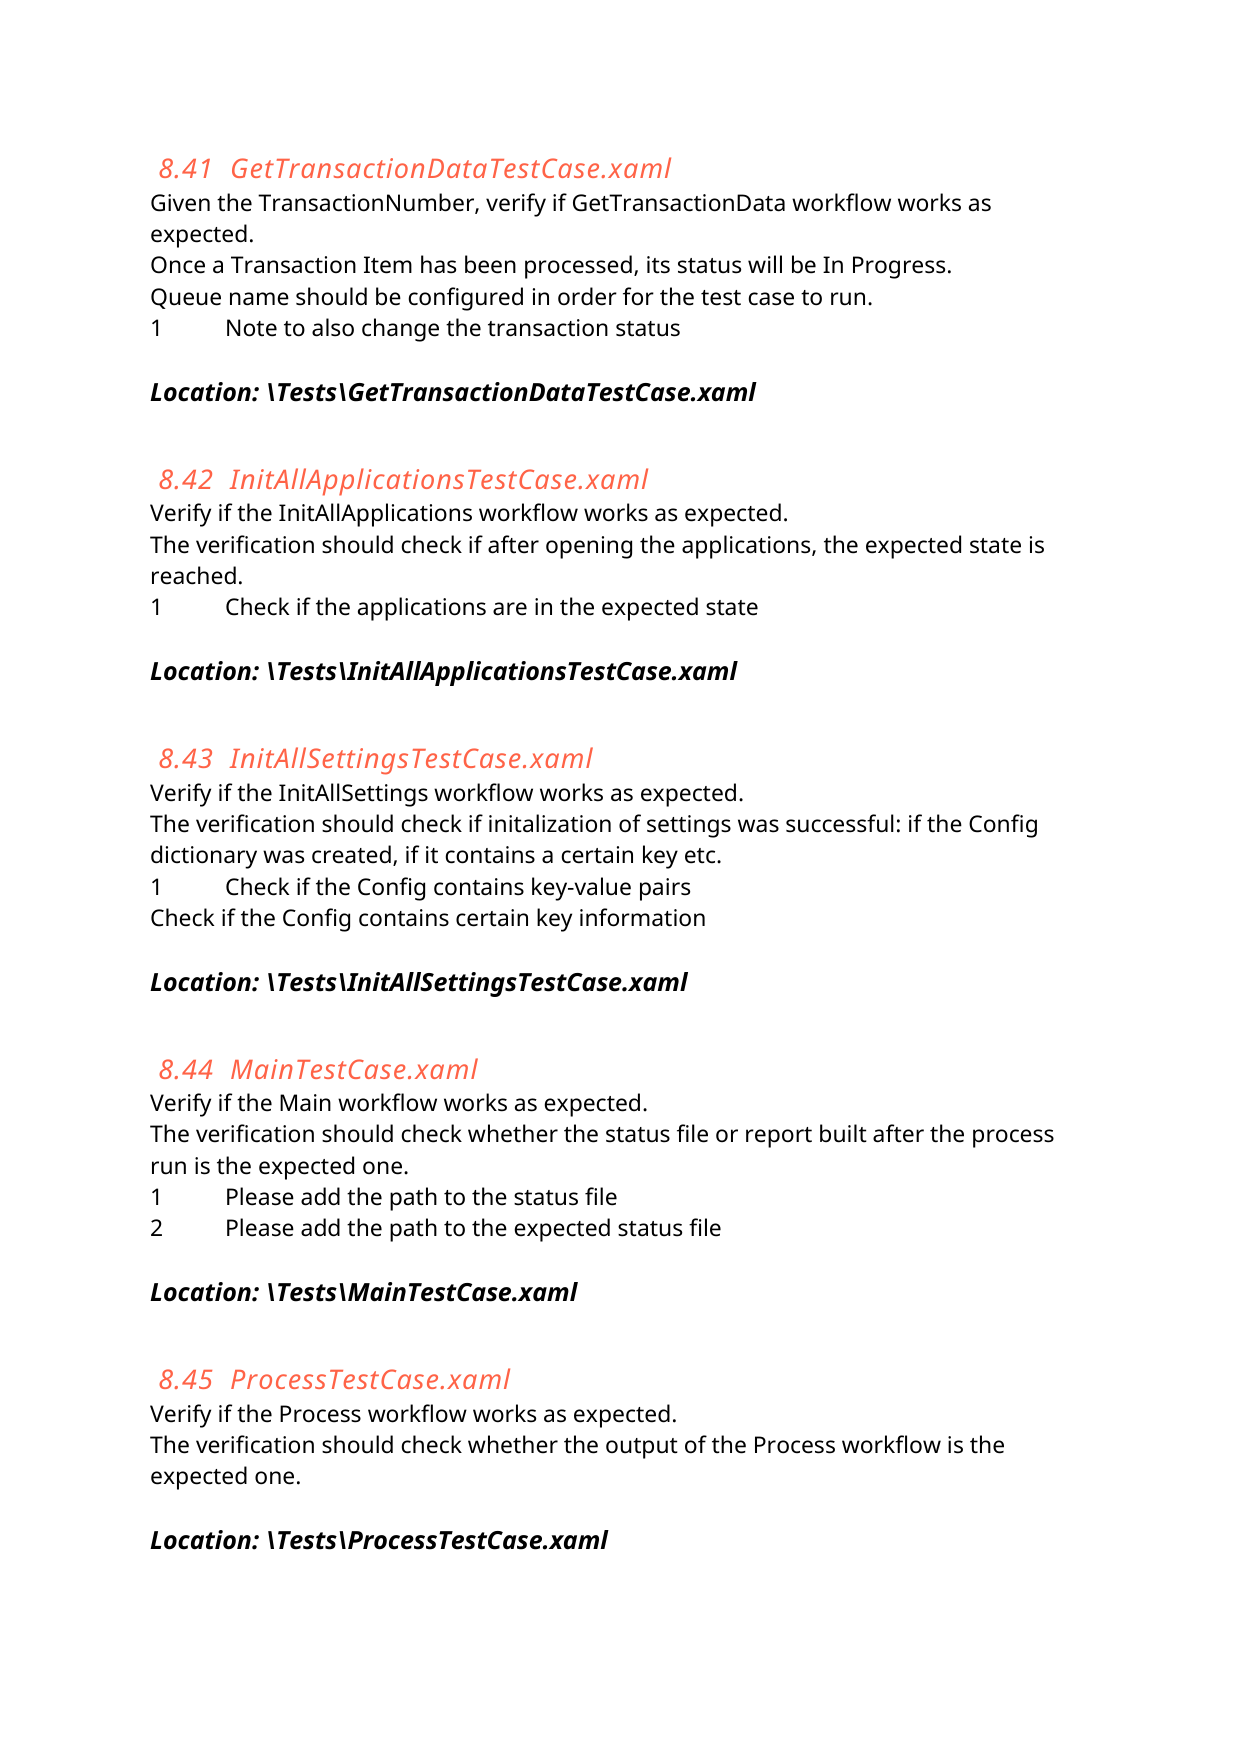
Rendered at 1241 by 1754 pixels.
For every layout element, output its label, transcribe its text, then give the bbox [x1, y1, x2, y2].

subtitle 8.45 ProcessTestCase.xaml [150, 1361, 1090, 1398]
subtitle 8.41 GetTransactionDataTestCase.xaml [150, 150, 1090, 187]
text Location: \Tests\ProcessTestCase.xaml [150, 1523, 1090, 1557]
subtitle 8.44 MainTestCase.xaml [150, 1050, 1090, 1087]
text Verify if the Main workflow works as expected. The verification should check whether the status file or report built after the process run is the expected one. 1 Please add the path to the status file 2 Please add the path to the expected status file [150, 1087, 1090, 1243]
text Location: \Tests\InitAllSettingsTestCase.xaml [150, 964, 1090, 998]
subtitle 8.43 InitAllSettingsTestCase.xaml [150, 740, 1090, 777]
text Location: \Tests\InitAllApplicationsTestCase.xaml [150, 654, 1090, 688]
text Verify if the InitAllApplications workflow works as expected. The verification should check if after opening the applications, the expected state is reached. 1 Check if the applications are in the expected state [150, 497, 1090, 622]
subtitle 8.42 InitAllApplicationsTestCase.xaml [150, 461, 1090, 497]
text Verify if the InitAllSettings workflow works as expected. The verification should check if initalization of settings was successful: if the Config dictionary was created, if it contains a certain key etc. 1 Check if the Config contains key-value pairs Check if the Config contains certain key information [150, 777, 1090, 933]
text Location: \Tests\GetTransactionDataTestCase.xaml [150, 374, 1090, 408]
text Location: \Tests\MainTestCase.xaml [150, 1275, 1090, 1309]
text Given the TransactionNumber, verify if GetTransactionData workflow works as expected. Once a Transaction Item has been processed, its status will be In Progress. Queue name should be configured in order for the test case to run. 1 Note to also change the transaction status [150, 187, 1090, 343]
text Verify if the Process workflow works as expected. The verification should check whether the output of the Process workflow is the expected one. [150, 1398, 1090, 1491]
